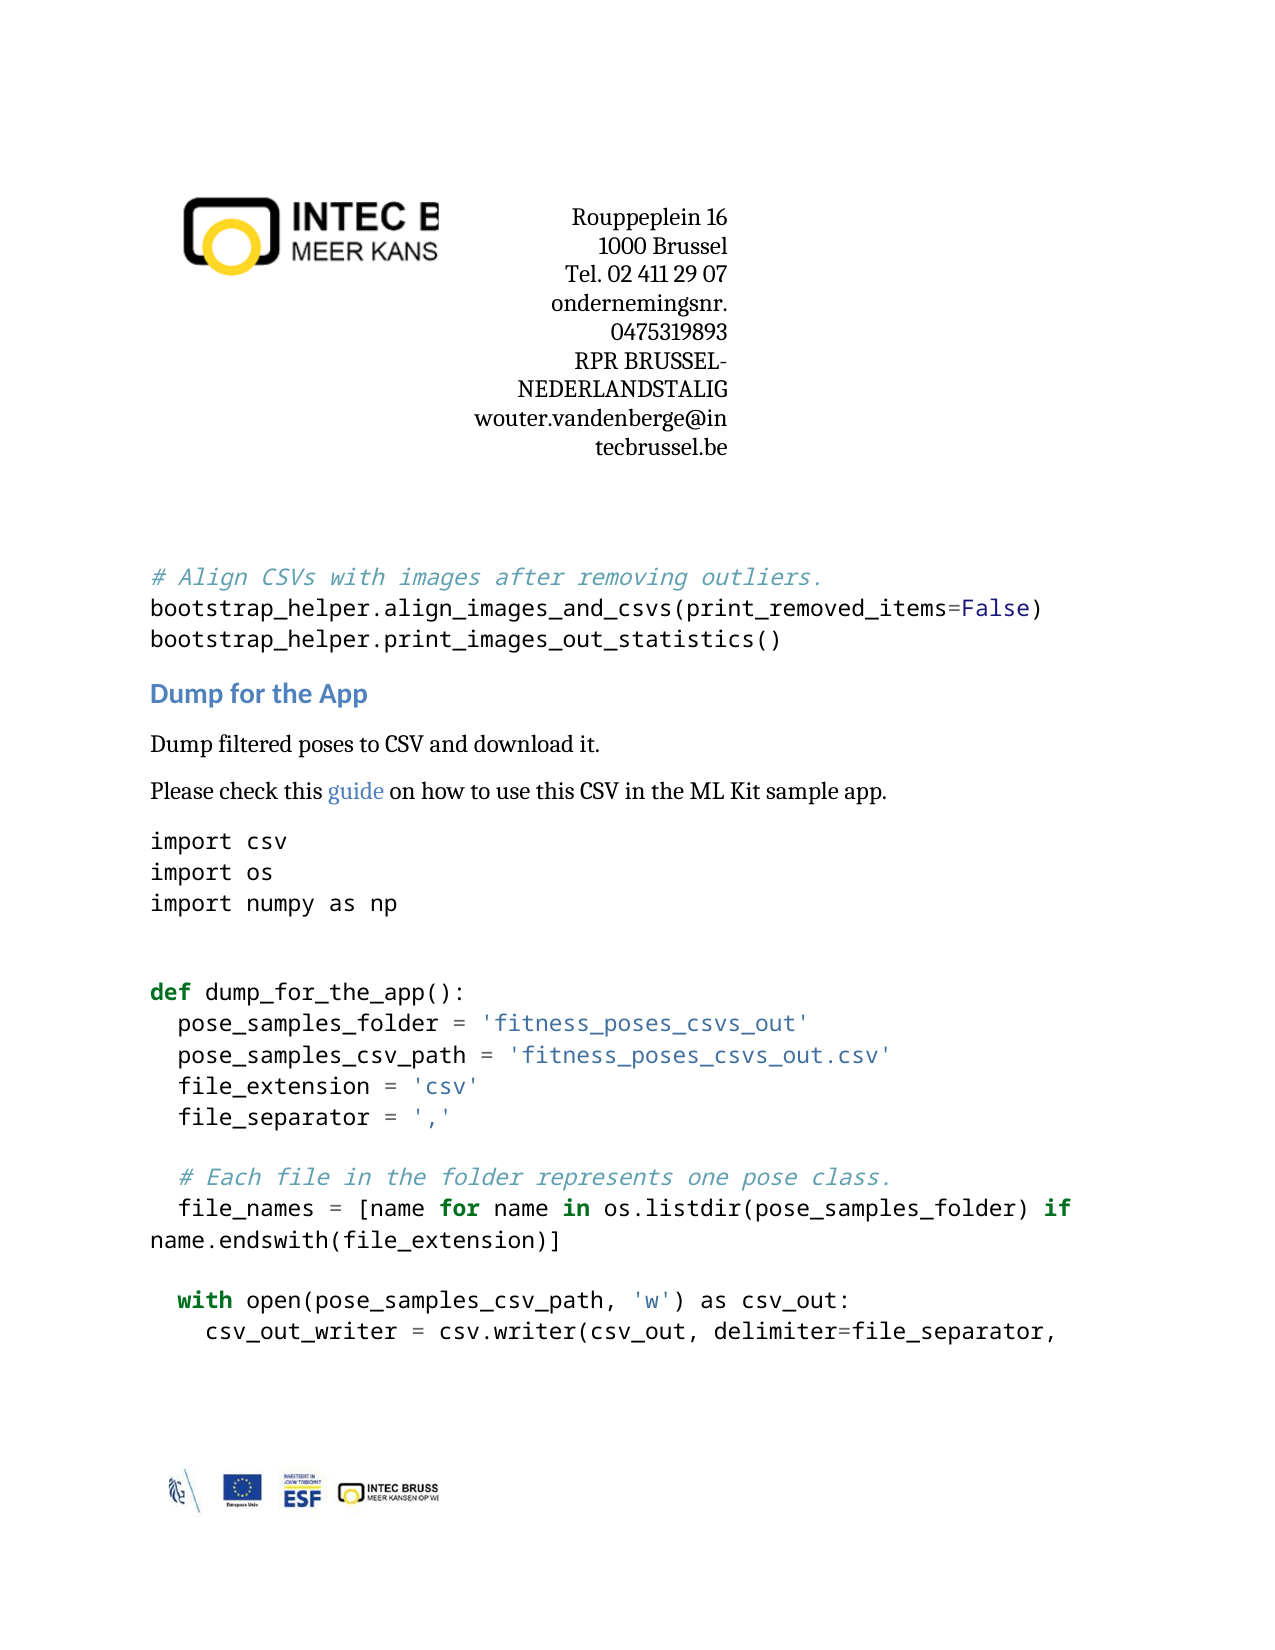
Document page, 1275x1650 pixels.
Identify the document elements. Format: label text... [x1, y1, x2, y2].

subtitle Dump for the App [150, 675, 1125, 711]
text Please check this guide on how to use this CSV in the ML Kit sample app. [150, 777, 1125, 806]
text Dump filtered poses to CSV and download it. [150, 730, 1125, 758]
text import csv import os import numpy as np def dump_for_the_app(): pose_samples_folder = 'fitness_poses_csvs_out' pose_samples_csv_path = 'fitness_poses_csvs_out.csv' file_extension = 'csv' file_separator = ',' # Each file in the folder represents one pose class. file_names = [name for name in os.listdir(pose_samples_folder) if name.endswith(file_extension)] with open(pose_samples_csv_path, 'w') as csv_out: csv_out_writer = csv.writer(csv_out, delimiter=file_separator, quoting=csv.QUOTE_MINIMAL) for file_name in file_names: # Use file name as pose class name. class_name = file_name[:-(len(file_extension) + 1)] # One file line: `sample_00001,x1,y1,x2,y2,....`. with open(os.path.join(pose_samples_folder, file_name)) as csv_in: csv_in_reader = csv.reader(csv_in, delimiter=file_separator) for row in csv_in_reader: row.insert(1, class_name) csv_out_writer.writerow(row) files.download(pose_samples_csv_path) dump_for_the_app() [150, 825, 1125, 1346]
text # Align CSVs with images after removing outliers. bootstrap_helper.align_images_and_csvs(print_removed_items=False) bootstrap_helper.print_images_out_statistics() [150, 561, 1125, 654]
picture [168, 1447, 439, 1534]
picture [168, 174, 439, 293]
